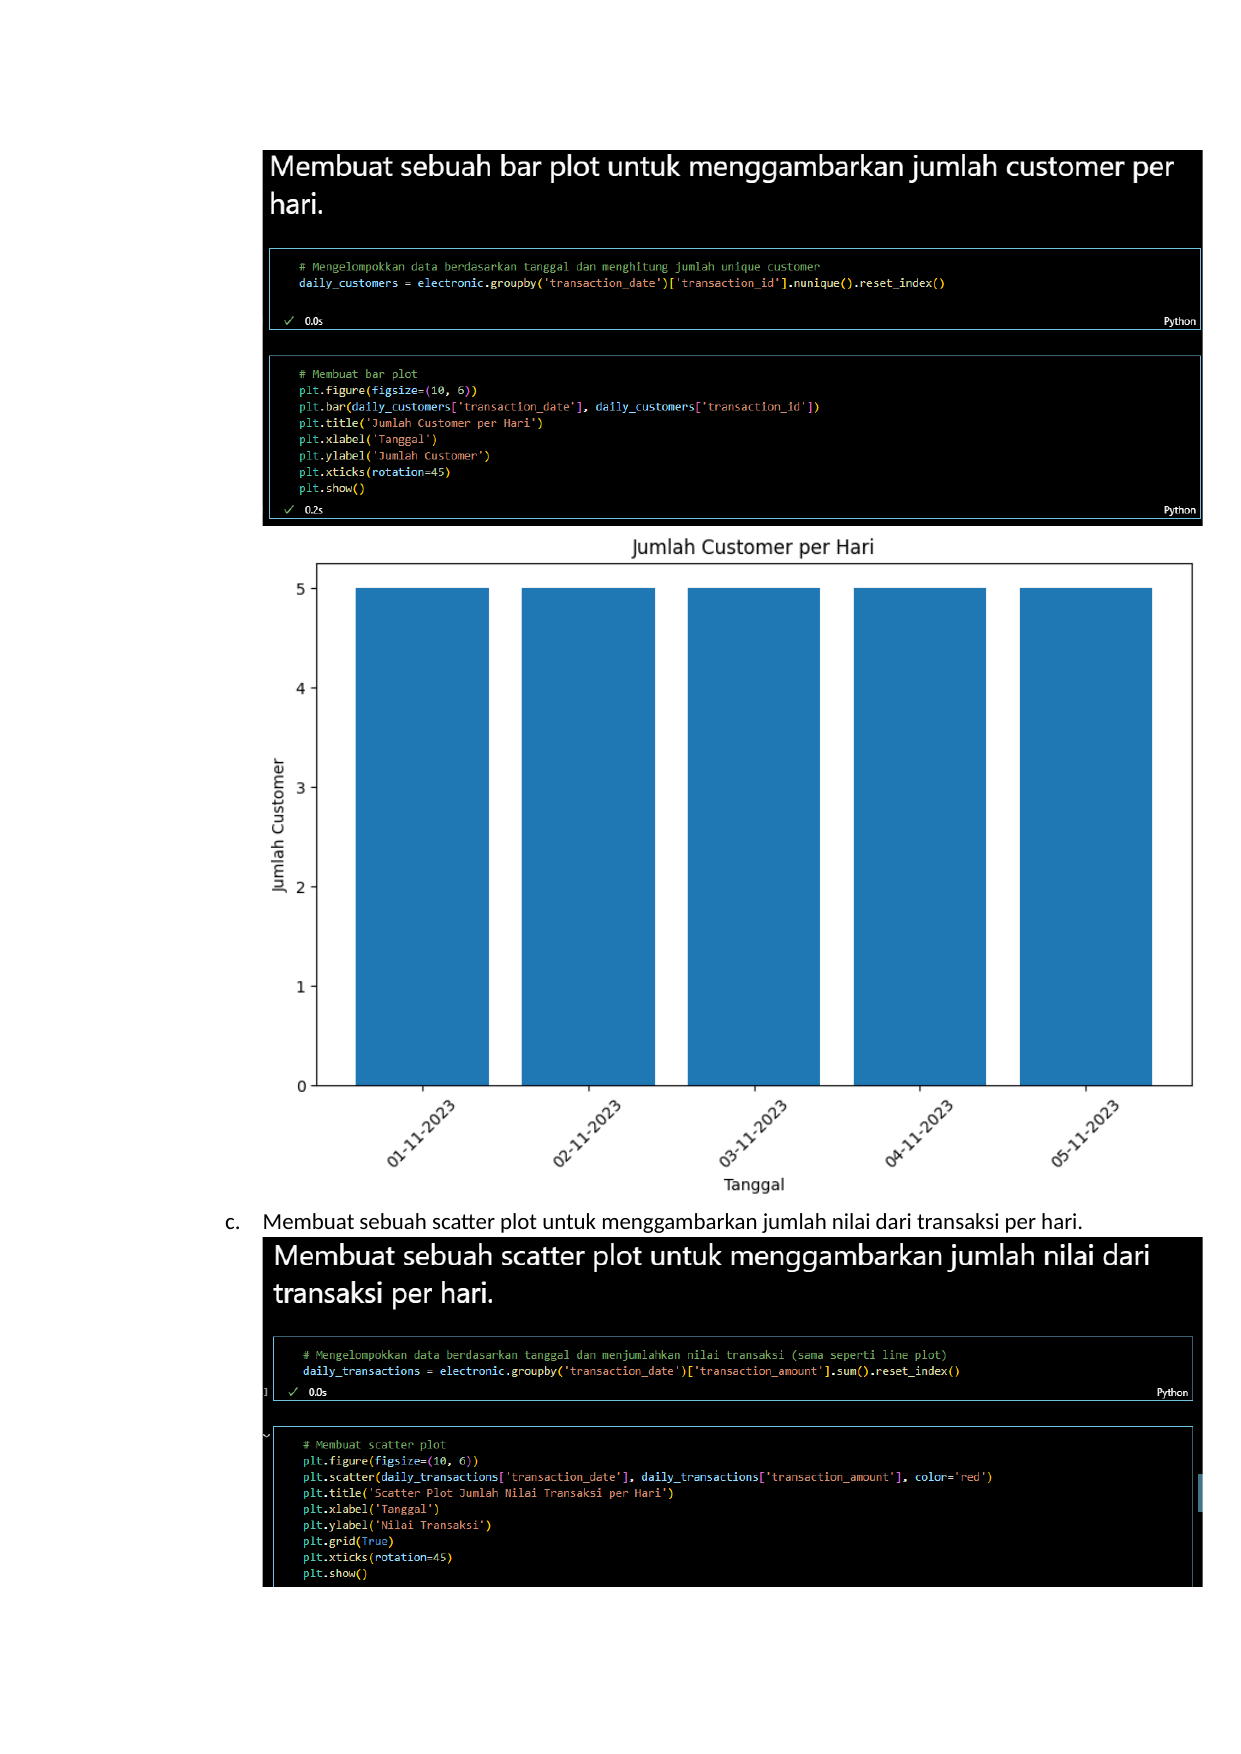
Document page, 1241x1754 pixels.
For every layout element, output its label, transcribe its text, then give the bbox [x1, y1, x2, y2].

list Membuat sebuah scatter plot untuk menggambarkan jumlah nilai dari transaksi per hari. [225, 1207, 1090, 1235]
picture [262, 150, 1203, 526]
picture [262, 1237, 1203, 1587]
picture [262, 527, 1203, 1205]
